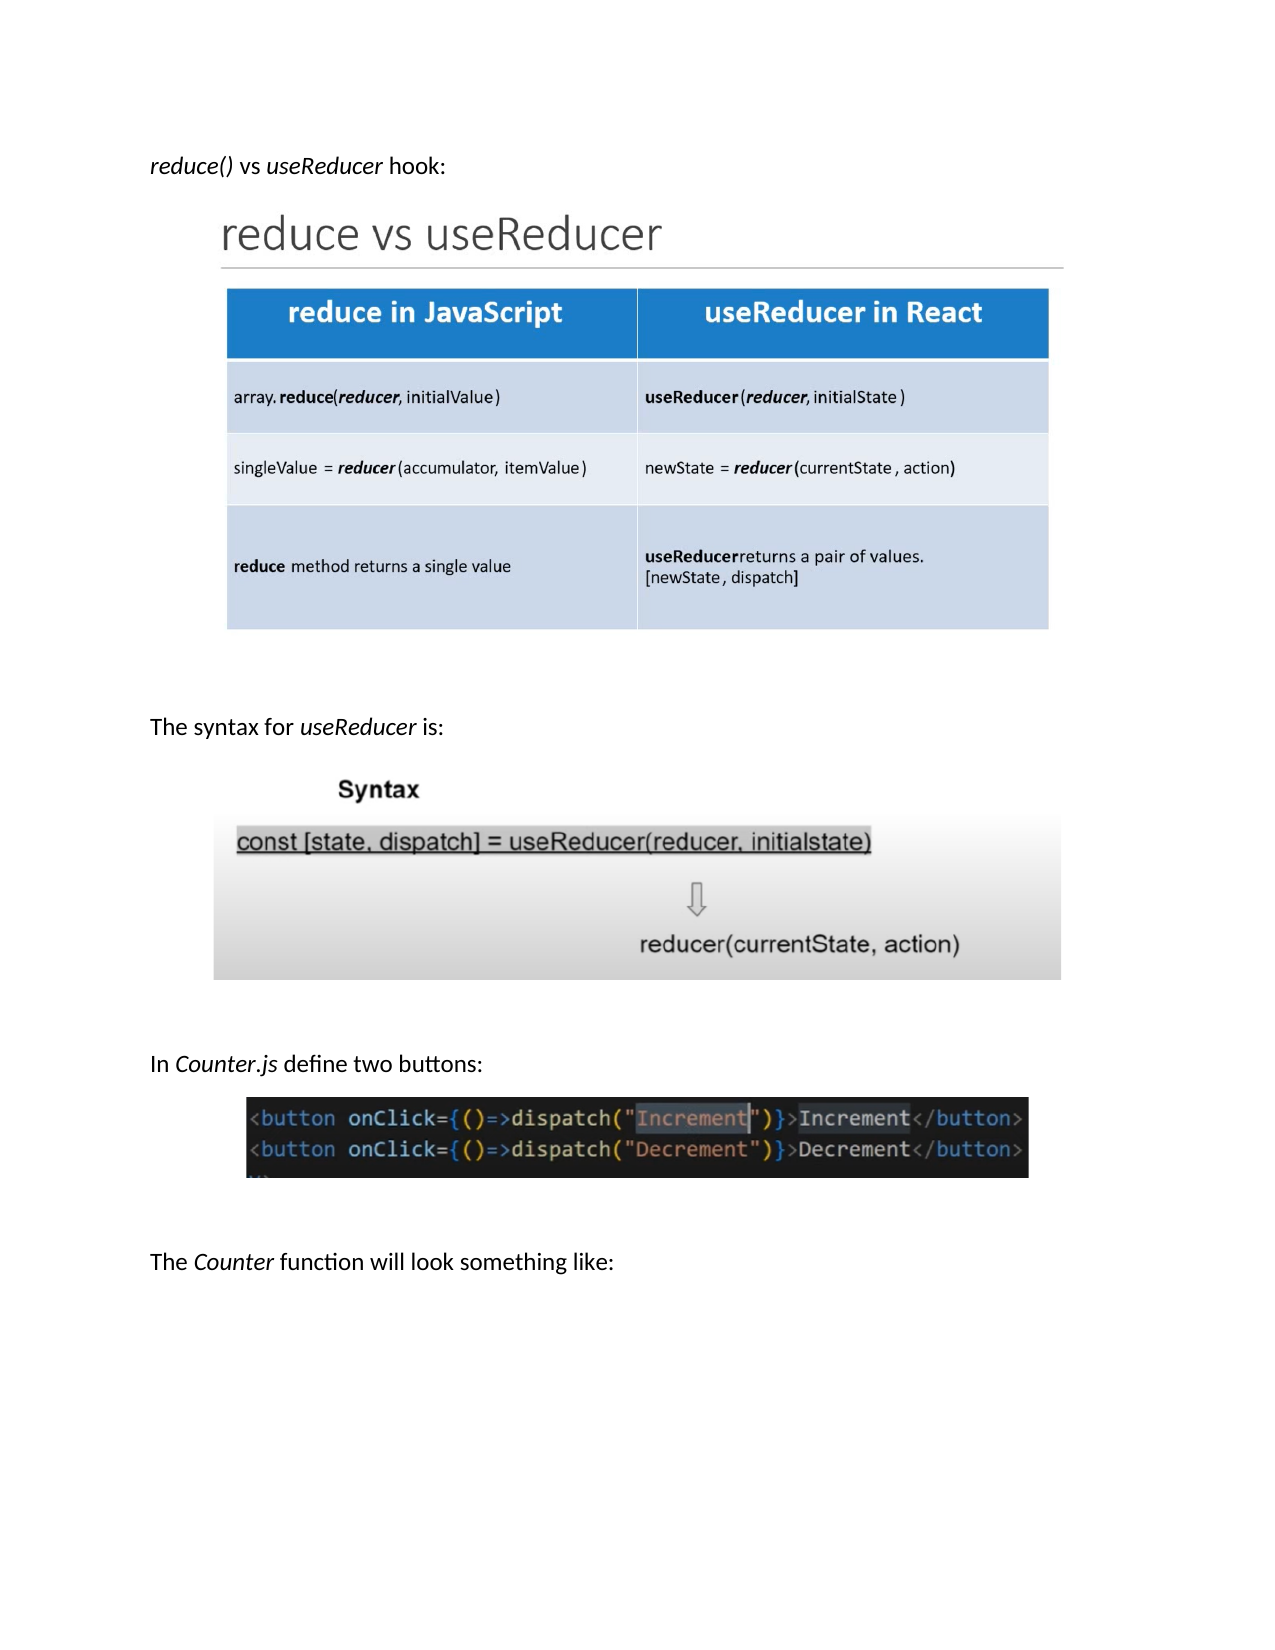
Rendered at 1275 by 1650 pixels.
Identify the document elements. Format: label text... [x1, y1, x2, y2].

picture [246, 1097, 1029, 1178]
text The syntax for useReducer is: [150, 711, 1125, 742]
text reduce() vs useReducer hook: [150, 150, 1125, 181]
text In Counter.js define two buttons: [150, 1048, 1125, 1078]
picture [211, 199, 1064, 643]
text The Counter function will look something like: [150, 1246, 1125, 1277]
picture [213, 760, 1062, 980]
